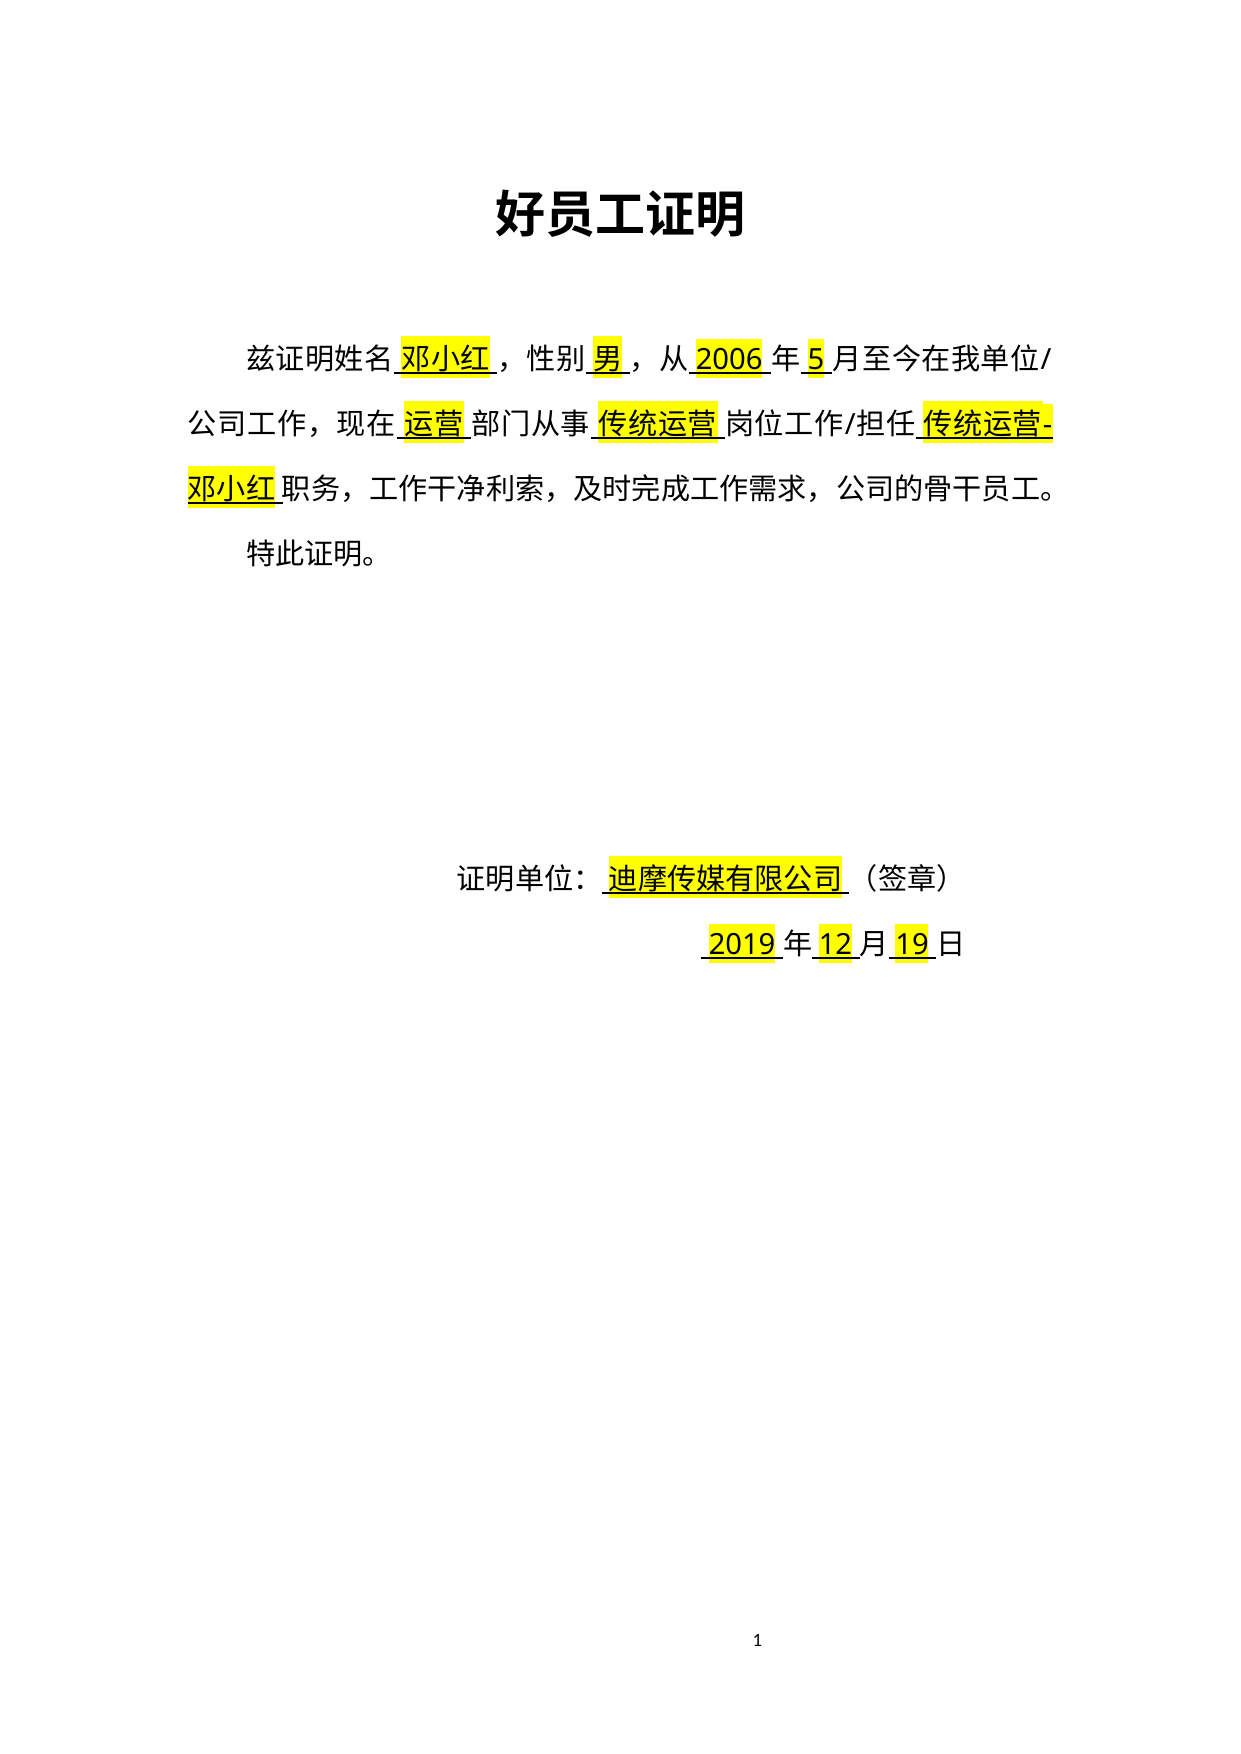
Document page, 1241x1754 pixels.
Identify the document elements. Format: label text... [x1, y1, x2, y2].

text 2019 年 12 月 19 日 [187, 909, 965, 974]
text 证明单位： 迪摩传媒有限公司 （签章） [187, 844, 965, 909]
text 好员工证明 [187, 162, 1053, 259]
text 兹证明姓名 邓小红 ，性别 男 ，从 2006 年 5 月至今在我单位/公司工作，现在 运营 部门从事 传统运营 岗位工作/担任 传统运营-邓小红 职务，工作干净利索，及时完成工作需求，公司的骨干员工。 [187, 324, 1053, 519]
text 特此证明。 [187, 519, 1053, 584]
